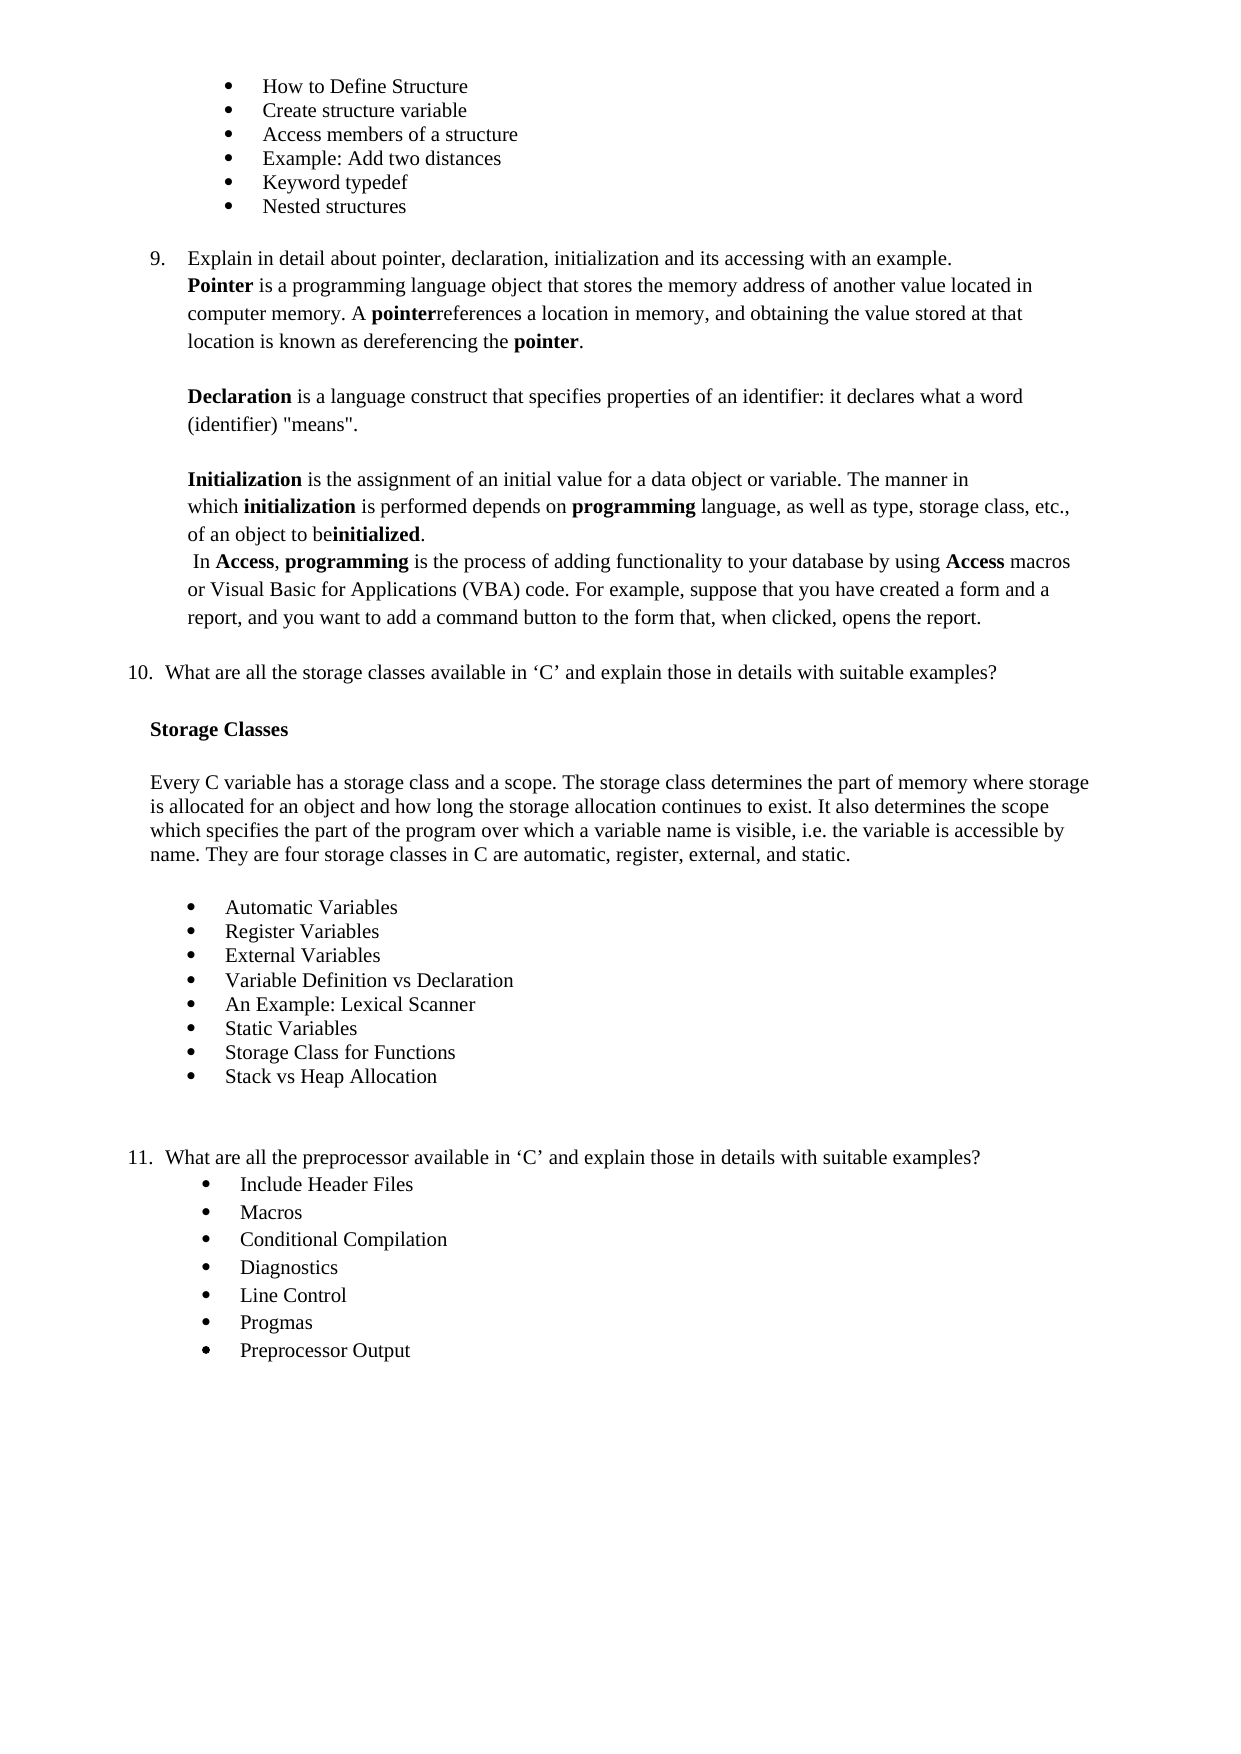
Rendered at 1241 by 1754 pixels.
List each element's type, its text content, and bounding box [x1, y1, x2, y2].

list Keyword typedef [225, 170, 1090, 194]
list Pointer is a programming language object that stores the memory address of another value located in computer memory. A pointerreferences a location in memory, and obtaining the value stored at that location is known as dereferencing the pointer. [187, 273, 1090, 353]
list How to Define Structure [225, 74, 1090, 98]
list Initialization is the assignment of an initial value for a data object or variable. The manner in which initialization is performed depends on programming language, as well as type, storage class, etc., of an object to beinitialized. [187, 467, 1090, 546]
list Declaration is a language construct that specifies properties of an identifier: it declares what a word (identifier) "means". [187, 384, 1090, 436]
list Macros [202, 1200, 1090, 1224]
list What are all the preprocessor available in ‘C’ and explain those in details with suitable examples? [127, 1144, 1090, 1169]
text Every C variable has a storage class and a scope. The storage class determines the part of memory where storage is allocated for an object and how long the storage allocation continues to exist. It also determines the scope which specifies the part of the program over which a variable name is visible, i.e. the variable is accessible by name. They are four storage classes in C are automatic, register, external, and static. [150, 770, 1090, 866]
list Conditional Compilation [202, 1227, 1090, 1251]
list What are all the storage classes available in ‘C’ and explain those in details with suitable examples? [127, 660, 1090, 684]
list An Example: Lexical Scanner [187, 992, 1090, 1016]
list External Variables [187, 943, 1090, 967]
list Nested structures [225, 194, 1090, 218]
list Preprocessor Output [202, 1338, 1090, 1362]
text Storage Classes [150, 717, 1090, 741]
list Variable Definition vs Declaration [187, 967, 1090, 992]
list Create structure variable [225, 98, 1090, 122]
list Line Control [202, 1283, 1090, 1307]
list Example: Add two distances [225, 146, 1090, 170]
list Explain in detail about pointer, declaration, initialization and its accessing with an example. [150, 246, 1090, 270]
list Static Variables [187, 1016, 1090, 1040]
list Storage Class for Functions [187, 1040, 1090, 1064]
list Stack vs Heap Allocation [187, 1064, 1090, 1088]
list In Access, programming is the process of adding functionality to your database by using Access macros or Visual Basic for Applications (VBA) code. For example, suppose that you have created a form and a report, and you want to add a command button to the form that, when clicked, opens the report. [187, 549, 1090, 629]
list Register Variables [187, 919, 1090, 943]
list Automatic Variables [187, 895, 1090, 919]
list Access members of a structure [225, 122, 1090, 146]
list Progmas [202, 1310, 1090, 1334]
list Include Header Files [202, 1172, 1090, 1196]
list Diagnostics [202, 1255, 1090, 1279]
